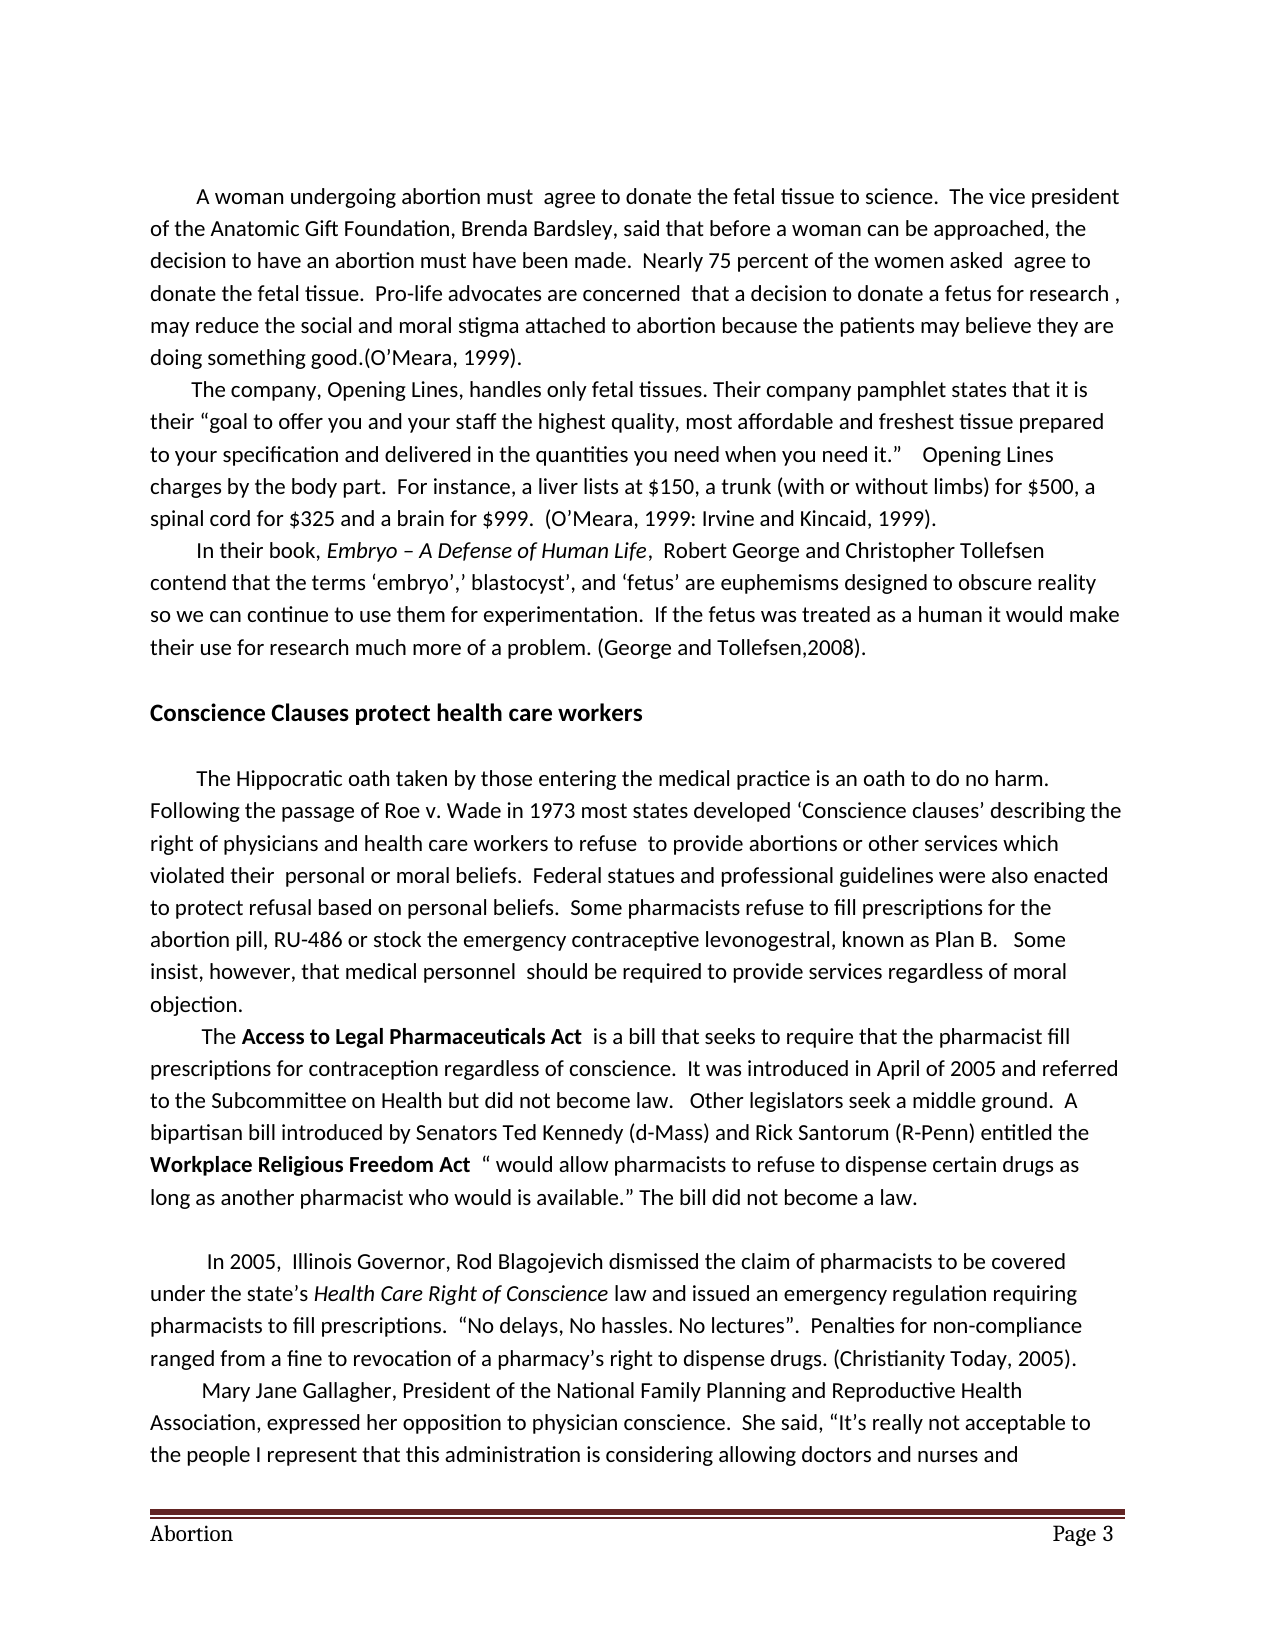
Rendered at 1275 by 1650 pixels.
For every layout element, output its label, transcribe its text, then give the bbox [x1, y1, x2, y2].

text In 2005, Illinois Governor, Rod Blagojevich dismissed the claim of pharmacists to be covered under the state’s Health Care Right of Conscience law and issued an emergency regulation requiring pharmacists to fill prescriptions. “No delays, No hassles. No lectures”. Penalties for non-compliance ranged from a fine to revocation of a pharmacy’s right to dispense drugs. (Christianity Today, 2005). [150, 1247, 1125, 1372]
text The Hippocratic oath taken by those entering the medical practice is an oath to do no harm. Following the passage of Roe v. Wade in 1973 most states developed ‘Conscience clauses’ describing the right of physicians and health care workers to refuse to provide abortions or other services which violated their personal or moral beliefs. Federal statues and professional guidelines were also enacted to protect refusal based on personal beliefs. Some pharmacists refuse to fill prescriptions for the abortion pill, RU-486 or stock the emergency contraceptive levonogestral, known as Plan B. Some insist, however, that medical personnel should be required to provide services regardless of moral objection. [150, 764, 1125, 1018]
text The Access to Legal Pharmaceuticals Act is a bill that seeks to require that the pharmacist fill prescriptions for contraception regardless of conscience. It was introduced in April of 2005 and referred to the Subcommittee on Health but did not become law. Other legislators seek a middle ground. A bipartisan bill introduced by Senators Ted Kennedy (d-Mass) and Rick Santorum (R-Penn) entitled the Workplace Religious Freedom Act “ would allow pharmacists to refuse to dispense certain drugs as long as another pharmacist who would is available.” The bill did not become a law. [150, 1022, 1125, 1211]
text The company, Opening Lines, handles only fetal tissues. Their company pamphlet states that it is their “goal to offer you and your staff the highest quality, most affordable and freshest tissue prepared to your specification and delivered in the quantities you need when you need it.” Opening Lines charges by the body part. For instance, a liver lists at $150, a trunk (with or without limbs) for $500, a spinal cord for $325 and a brain for $999. (O’Meara, 1999: Irvine and Kincaid, 1999). [150, 375, 1125, 532]
text A woman undergoing abortion must agree to donate the fetal tissue to science. The vice president of the Anatomic Gift Foundation, Brenda Bardsley, said that before a woman can be approached, the decision to have an abortion must have been made. Nearly 75 percent of the women asked agree to donate the fetal tissue. Pro-life advocates are concerned that a decision to donate a fetus for research , may reduce the social and moral stigma attached to abortion because the patients may believe they are doing something good.(O’Meara, 1999). [150, 182, 1125, 371]
text In their book, Embryo – A Defense of Human Life, Robert George and Christopher Tollefsen contend that the terms ‘embryo’,’ blastocyst’, and ‘fetus’ are euphemisms designed to obscure reality so we can continue to use them for experimentation. If the fetus was treated as a human it would make their use for research much more of a problem. (George and Tollefsen,2008). [150, 536, 1125, 661]
text Conscience Clauses protect health care workers [150, 697, 1125, 728]
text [150, 1376, 1125, 1468]
